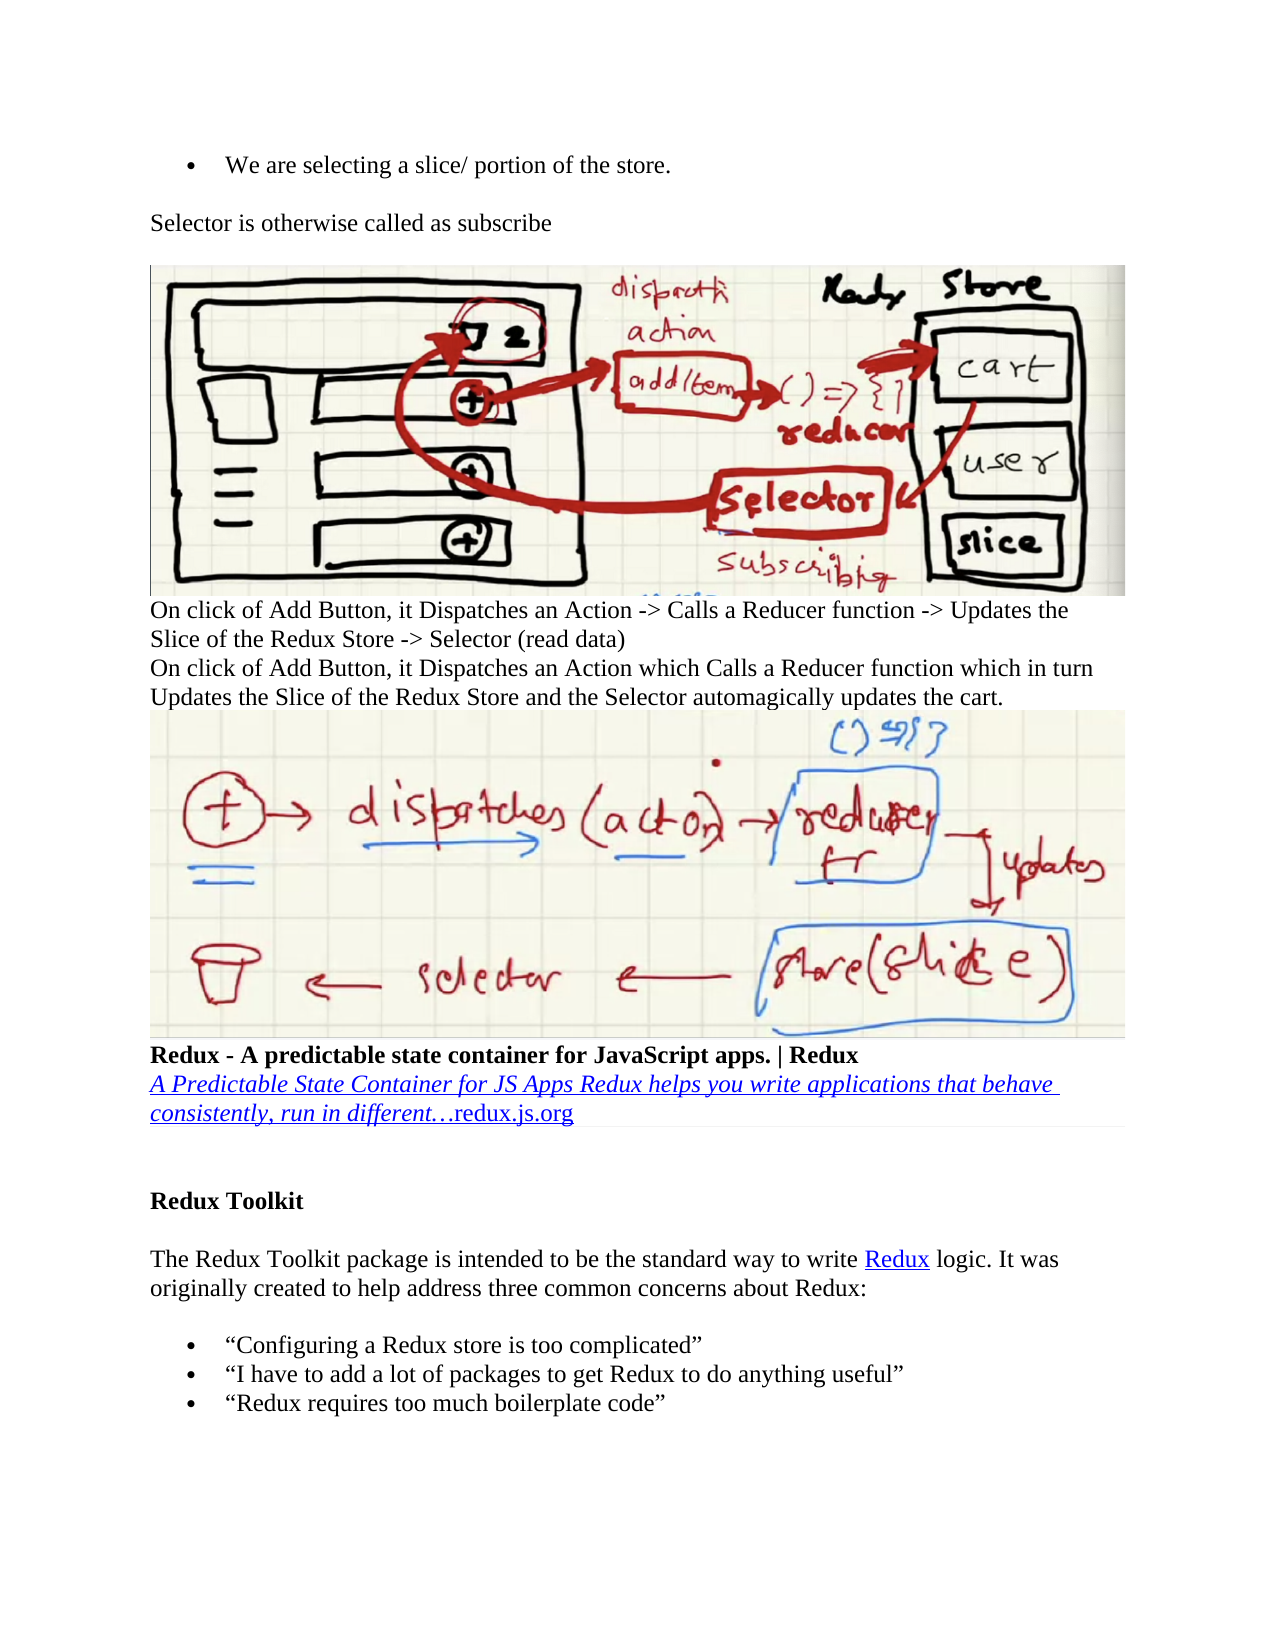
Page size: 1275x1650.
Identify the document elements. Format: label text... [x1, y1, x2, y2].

list “Configuring a Redux store is too complicated” [187, 1331, 1125, 1359]
picture [150, 710, 1125, 1040]
text Redux Toolkit [150, 1186, 1125, 1215]
text Redux - A predictable state container for JavaScript apps. | Redux A Predictable State Container for JS Apps Redux helps you write applications that behave consistently, run in different…redux.js.org [150, 1040, 1125, 1126]
text The Redux Toolkit package is intended to be the standard way to write Redux logic. It was originally created to help address three common concerns about Redux: [150, 1244, 1125, 1301]
list “I have to add a lot of packages to get Redux to do anything useful” [187, 1359, 1125, 1388]
list “Redux requires too much boilerplate code” [187, 1388, 1125, 1417]
list We are selecting a slice/ portion of the store. [187, 150, 1125, 179]
text Selector is otherwise called as subscribe [150, 208, 1125, 237]
text On click of Add Button, it Dispatches an Action -> Calls a Reducer function -> Updates the Slice of the Redux Store -> Selector (read data) [150, 596, 1125, 653]
picture [150, 265, 1125, 596]
text On click of Add Button, it Dispatches an Action which Calls a Reducer function which in turn Updates the Slice of the Redux Store and the Selector automagically updates the cart. [150, 653, 1125, 710]
